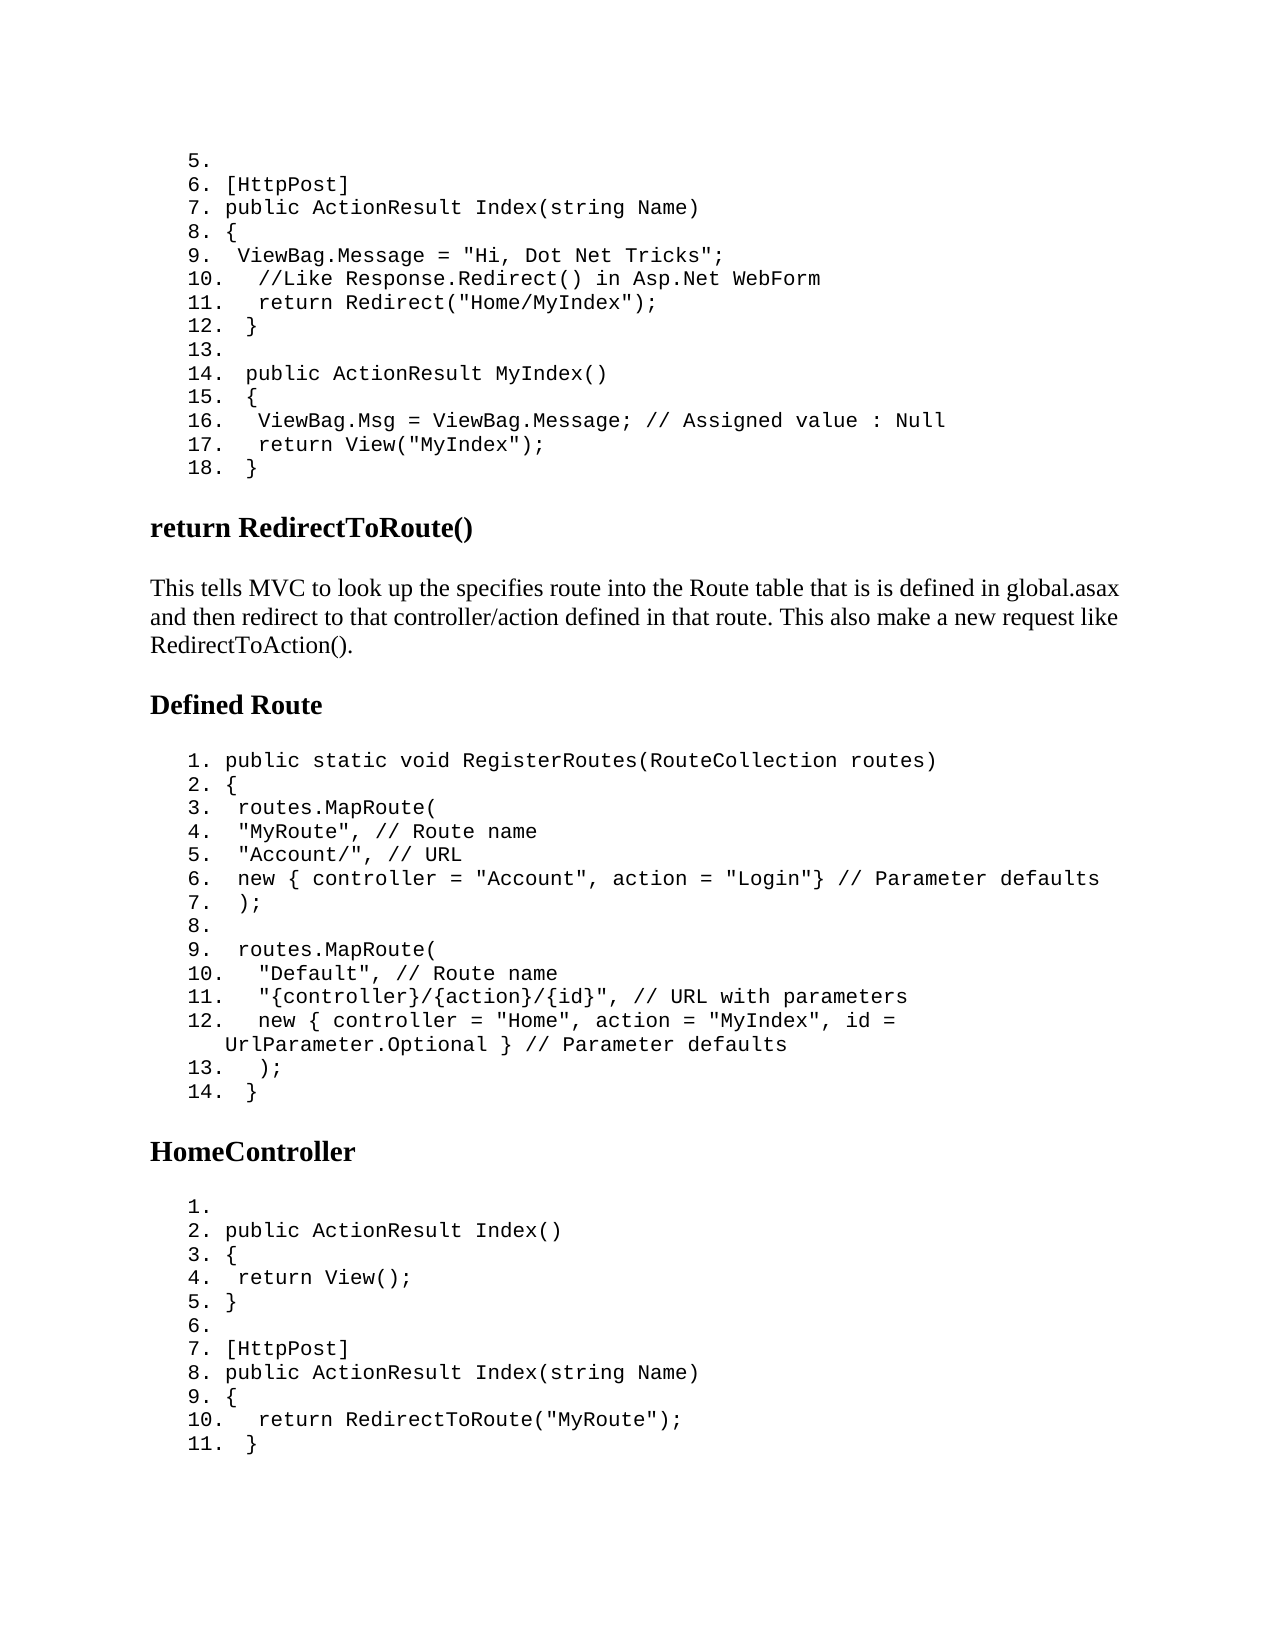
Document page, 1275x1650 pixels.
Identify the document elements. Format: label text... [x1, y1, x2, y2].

list } [187, 457, 1125, 481]
text This tells MVC to look up the specifies route into the Route table that is is defined in global.asax and then redirect to that controller/action defined in that route. This also make a new request like RedirectToAction(). [150, 573, 1125, 659]
list public ActionResult Index() [187, 1220, 1125, 1244]
list public ActionResult MyIndex() [187, 363, 1125, 386]
list } [187, 1433, 1125, 1457]
list [HttpPost] [187, 1338, 1125, 1362]
list { [187, 1244, 1125, 1267]
text return RedirectToRoute() [150, 510, 1125, 544]
list public ActionResult Index(string Name) [187, 197, 1125, 221]
list [HttpPost] [187, 174, 1125, 197]
list { [187, 221, 1125, 244]
list } [187, 1291, 1125, 1315]
list public ActionResult Index(string Name) [187, 1362, 1125, 1386]
list } [187, 1081, 1125, 1104]
text Defined Route [150, 688, 1125, 721]
list { [187, 386, 1125, 410]
list //Like Response.Redirect() in Asp.Net WebForm [187, 268, 1125, 292]
list public static void RegisterRoutes(RouteCollection routes) [187, 750, 1125, 773]
list ); [187, 892, 1125, 915]
list routes.MapRoute( [187, 797, 1125, 821]
list new { controller = "Account", action = "Login"} // Parameter defaults [187, 868, 1125, 892]
list "Account/", // URL [187, 844, 1125, 868]
list ViewBag.Message = "Hi, Dot Net Tricks"; [187, 244, 1125, 268]
list ); [187, 1057, 1125, 1081]
list return View(); [187, 1267, 1125, 1291]
list "{controller}/{action}/{id}", // URL with parameters [187, 986, 1125, 1010]
list return View("MyIndex"); [187, 434, 1125, 457]
list "MyRoute", // Route name [187, 821, 1125, 844]
list { [187, 773, 1125, 797]
list { [187, 1386, 1125, 1409]
list "Default", // Route name [187, 963, 1125, 986]
list } [187, 316, 1125, 339]
list routes.MapRoute( [187, 939, 1125, 963]
text HomeController [150, 1134, 1125, 1167]
list return Redirect("Home/MyIndex"); [187, 292, 1125, 316]
list ViewBag.Msg = ViewBag.Message; // Assigned value : Null [187, 410, 1125, 434]
list new { controller = "Home", action = "MyIndex", id = UrlParameter.Optional } // Parameter defaults [187, 1010, 1125, 1057]
list return RedirectToRoute("MyRoute"); [187, 1409, 1125, 1433]
